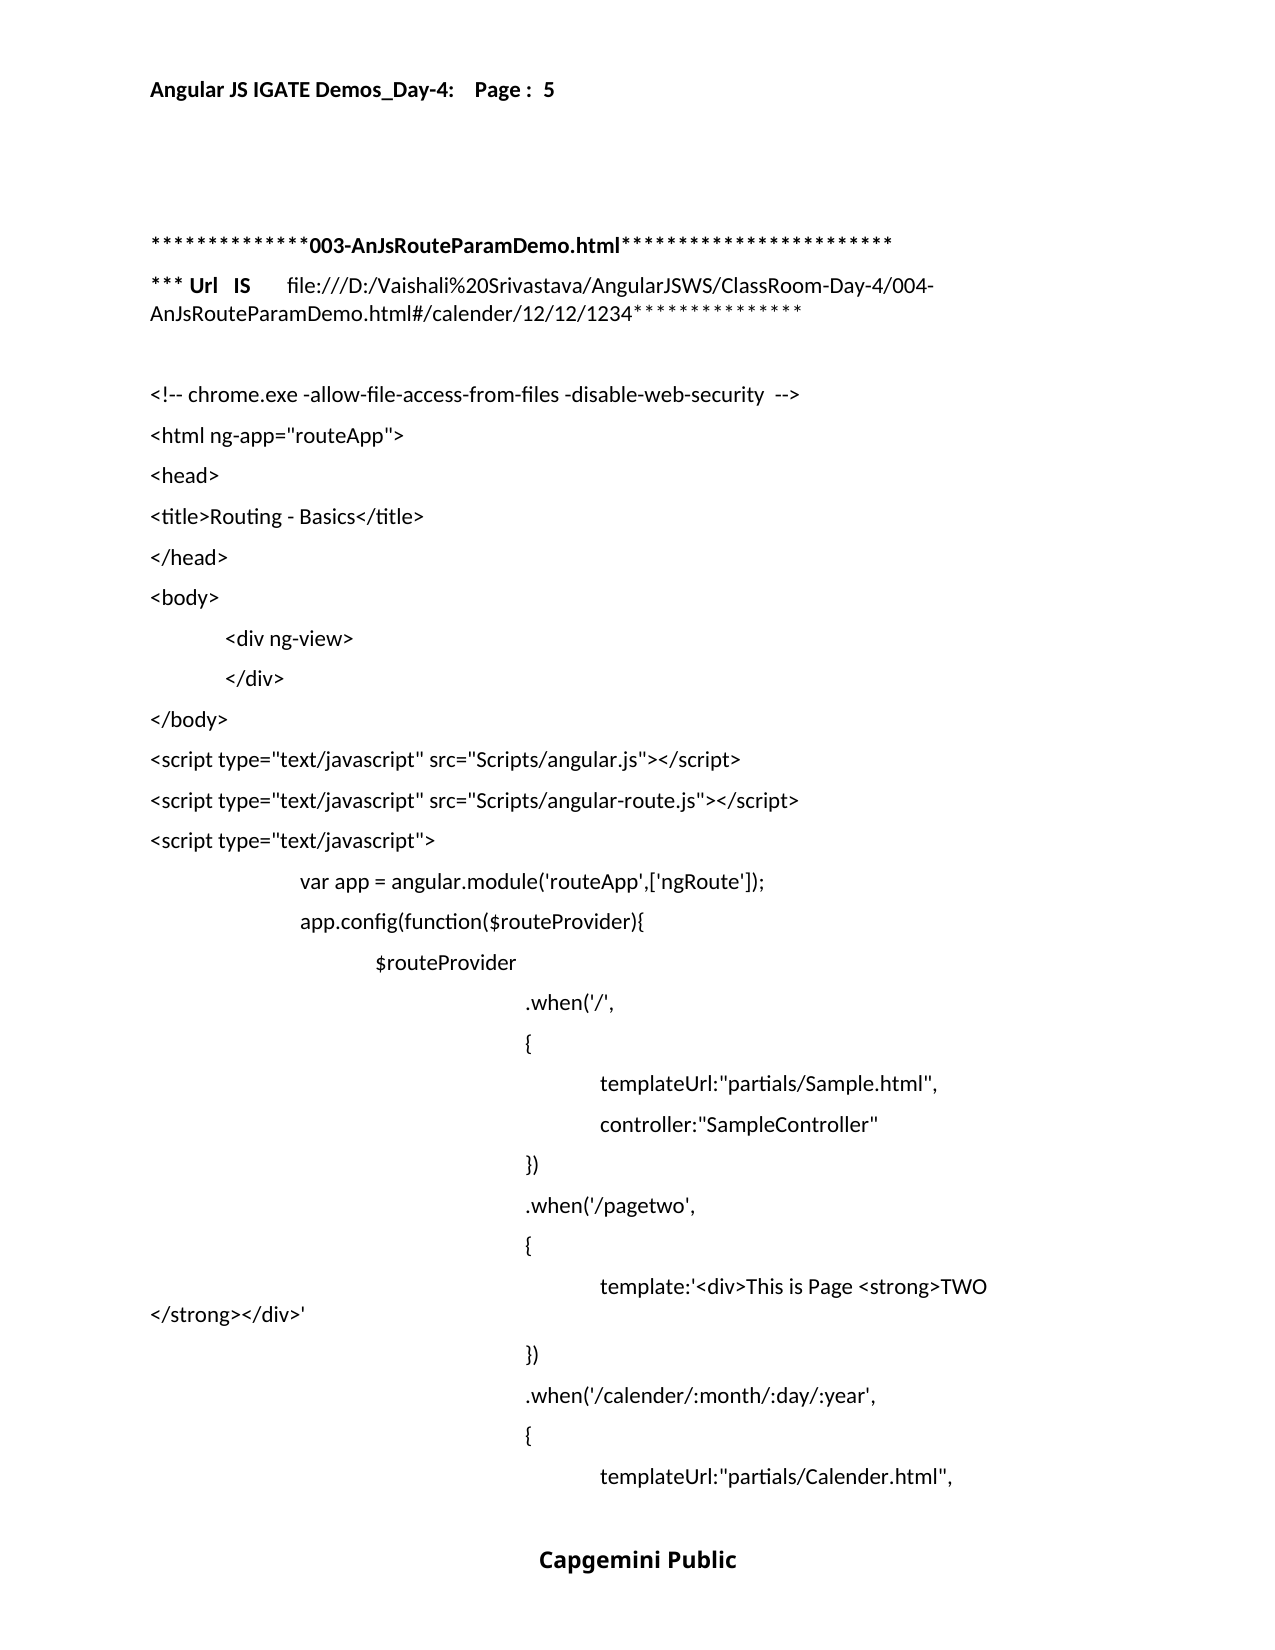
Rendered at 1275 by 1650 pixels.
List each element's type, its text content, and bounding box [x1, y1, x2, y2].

text <script type="text/javascript" src="Scripts/angular-route.js"></script> [150, 786, 1125, 814]
text </head> [150, 543, 1125, 571]
text <!-- chrome.exe -allow-file-access-from-files -disable-web-security --> [150, 381, 1125, 409]
text controller:"SampleController" [150, 1110, 1125, 1138]
text { [150, 1422, 1125, 1450]
text <script type="text/javascript" src="Scripts/angular.js"></script> [150, 745, 1125, 773]
text <head> [150, 462, 1125, 490]
text templateUrl:"partials/Sample.html", [150, 1069, 1125, 1097]
text template:'<div>This is Page <strong>TWO </strong></div>' [150, 1272, 1125, 1328]
text </div> [150, 664, 1125, 692]
text .when('/calender/:month/:day/:year', [150, 1381, 1125, 1409]
text }) [150, 1341, 1125, 1369]
text { [150, 1232, 1125, 1259]
text app.config(function($routeProvider){ [150, 907, 1125, 935]
text *** Url IS file:///D:/Vaishali%20Srivastava/AngularJSWS/ClassRoom-Day-4/004-AnJsRouteParamDemo.html#/calender/12/12/1234*************** [150, 272, 1125, 328]
text </body> [150, 705, 1125, 733]
text }) [150, 1151, 1125, 1178]
text { [150, 1029, 1125, 1057]
text $routeProvider [150, 948, 1125, 976]
text **************003-AnJsRouteParamDemo.html************************ [150, 231, 1125, 259]
text <html ng-app="routeApp"> [150, 421, 1125, 449]
text templateUrl:"partials/Calender.html", [150, 1462, 1125, 1490]
text var app = angular.module('routeApp',['ngRoute']); [150, 867, 1125, 895]
text <body> [150, 583, 1125, 611]
text .when('/pagetwo', [150, 1191, 1125, 1219]
text .when('/', [150, 988, 1125, 1016]
text <title>Routing - Basics</title> [150, 502, 1125, 530]
text <script type="text/javascript"> [150, 826, 1125, 854]
text <div ng-view> [150, 624, 1125, 652]
